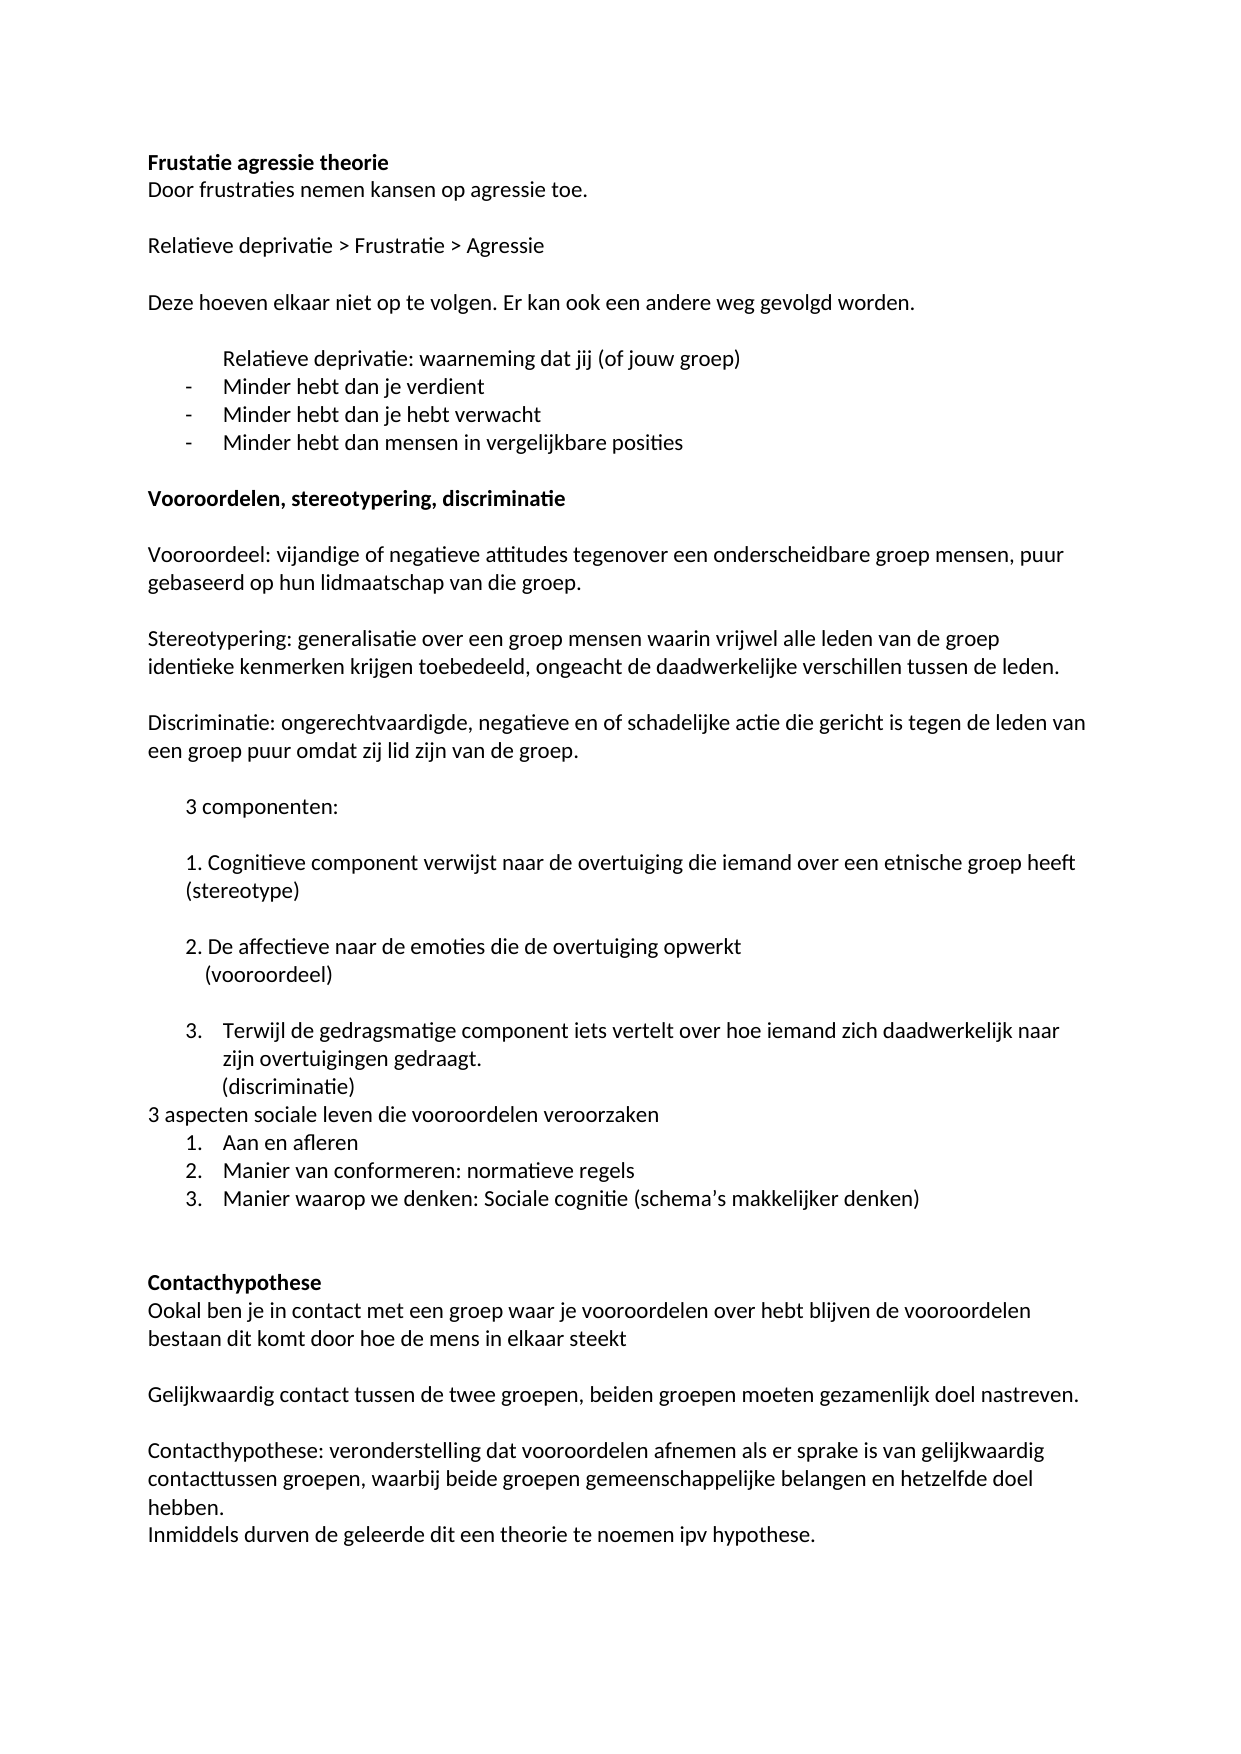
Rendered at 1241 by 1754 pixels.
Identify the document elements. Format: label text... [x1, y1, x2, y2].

text 2. De affectieve naar de emoties die de overtuiging opwerkt (vooroordeel) [148, 932, 1093, 988]
text 3 aspecten sociale leven die vooroordelen veroorzaken [148, 1100, 1093, 1128]
text (discriminatie) [221, 1072, 1093, 1100]
text Stereotypering: generalisatie over een groep mensen waarin vrijwel alle leden van de groep identieke kenmerken krijgen toebedeeld, ongeacht de daadwerkelijke verschillen tussen de leden. Discriminatie: ongerechtvaardigde, negatieve en of schadelijke actie die gericht is tegen de leden van een groep puur omdat zij lid zijn van de groep. [148, 624, 1093, 792]
list Manier waarop we denken: Sociale cognitie (schema’s makkelijker denken) [185, 1184, 1093, 1212]
text Contacthypothese: veronderstelling dat vooroordelen afnemen als er sprake is van gelijkwaardig contacttussen groepen, waarbij beide groepen gemeenschappelijke belangen en hetzelfde doel hebben. Inmiddels durven de geleerde dit een theorie te noemen ipv hypothese. [148, 1437, 1093, 1549]
text Relatieve deprivatie > Frustratie > Agressie [148, 232, 1093, 260]
text Contacthypothese [148, 1268, 1093, 1296]
list Aan en afleren [185, 1128, 1093, 1156]
text Vooroordeel: vijandige of negatieve attitudes tegenover een onderscheidbare groep mensen, puur gebaseerd op hun lidmaatschap van die groep. [148, 540, 1093, 596]
text Ookal ben je in contact met een groep waar je vooroordelen over hebt blijven de vooroordelen bestaan dit komt door hoe de mens in elkaar steekt [148, 1296, 1093, 1352]
list Minder hebt dan je verdient [185, 372, 1093, 400]
list Terwijl de gedragsmatige component iets vertelt over hoe iemand zich daadwerkelijk naar zijn overtuigingen gedraagt. [185, 1016, 1093, 1072]
list Manier van conformeren: normatieve regels [185, 1156, 1093, 1184]
text Vooroordelen, stereotypering, discriminatie [148, 484, 1093, 512]
text Frustatie agressie theorie Door frustraties nemen kansen op agressie toe. [148, 148, 1093, 204]
list Minder hebt dan mensen in vergelijkbare posities [185, 428, 1093, 456]
text 3 componenten: [185, 792, 1093, 820]
text Relatieve deprivatie: waarneming dat jij (of jouw groep) [223, 344, 1093, 372]
text Deze hoeven elkaar niet op te volgen. Er kan ook een andere weg gevolgd worden. [148, 288, 1093, 316]
list Minder hebt dan je hebt verwacht [185, 400, 1093, 428]
text Gelijkwaardig contact tussen de twee groepen, beiden groepen moeten gezamenlijk doel nastreven. [148, 1381, 1093, 1408]
text 1. Cognitieve component verwijst naar de overtuiging die iemand over een etnische groep heeft (stereotype) [185, 848, 1093, 904]
